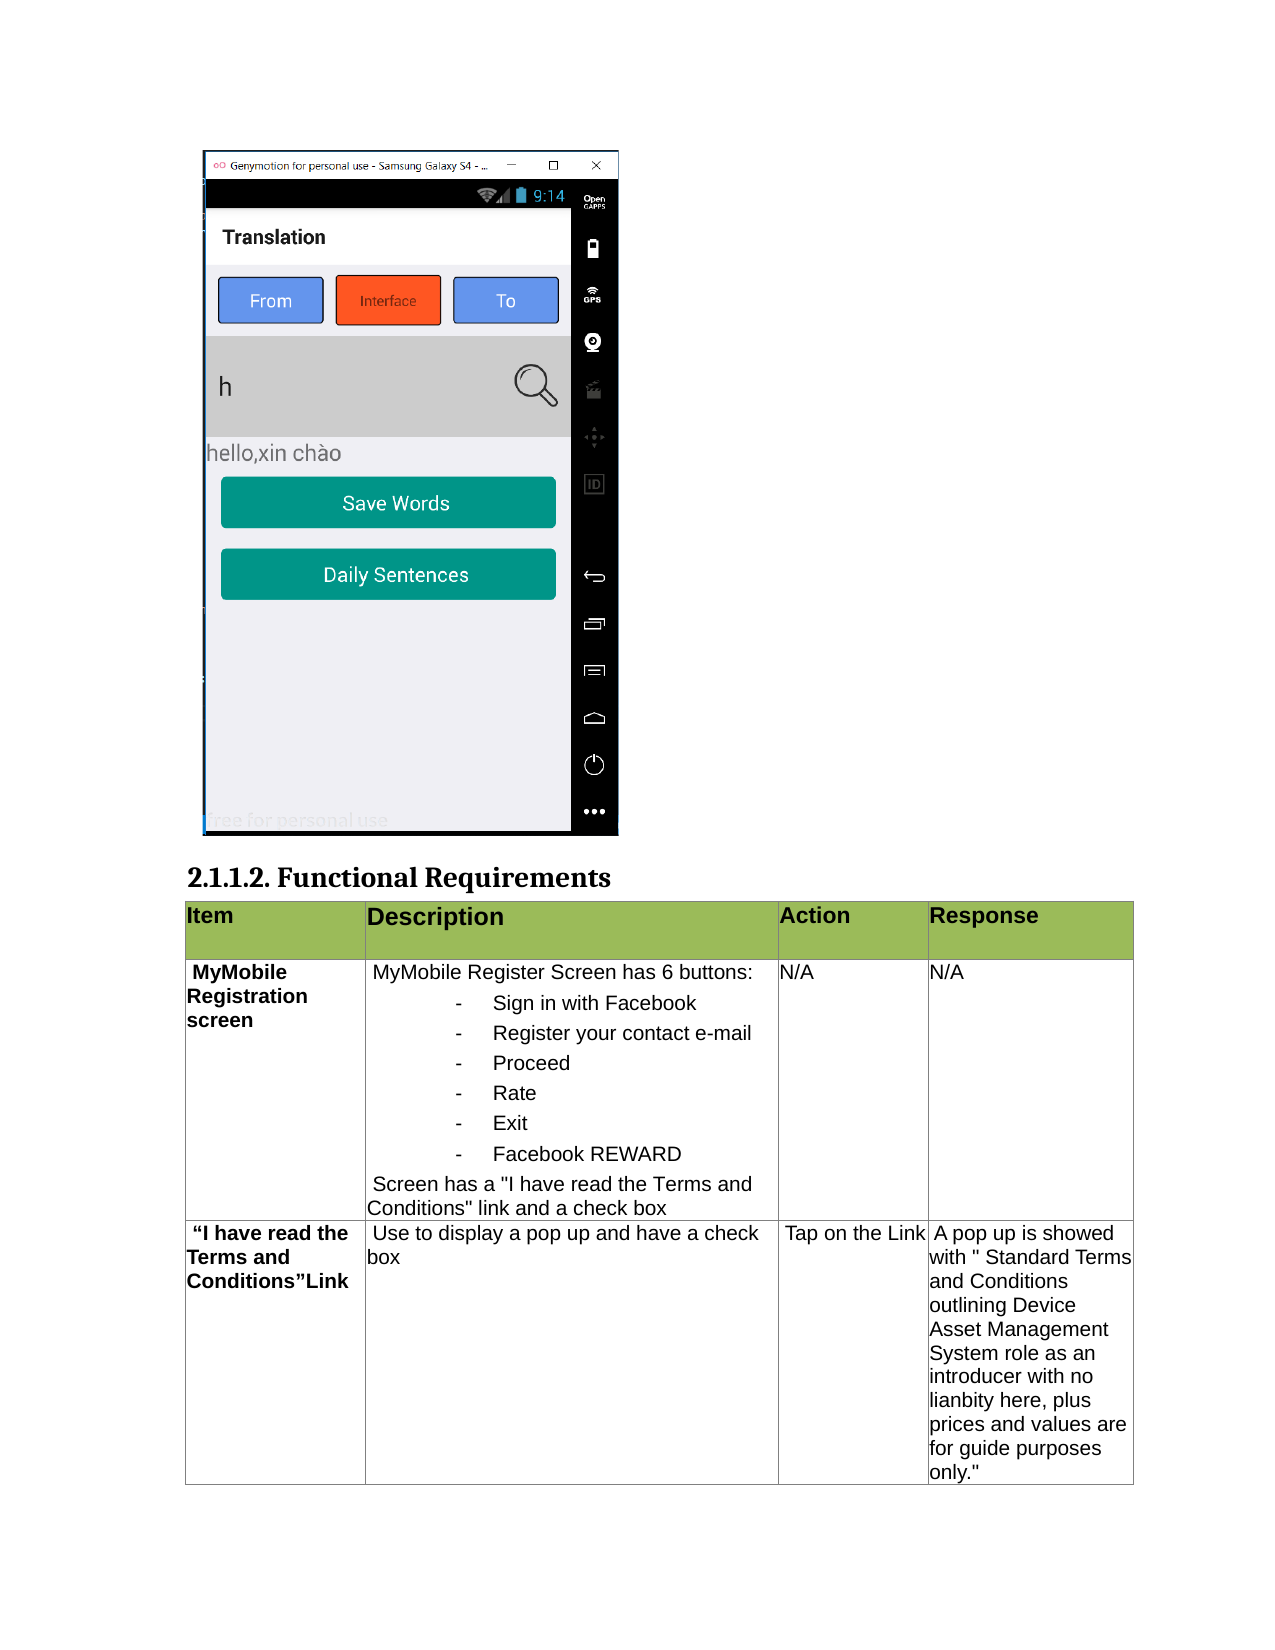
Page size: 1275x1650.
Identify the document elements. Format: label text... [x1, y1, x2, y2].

table_cell N/A [929, 960, 1133, 1219]
table_cell Tap on the Link [779, 1221, 928, 1484]
subtitle 2.1.1.2. Functional Requirements [187, 861, 1152, 894]
table_header Response [929, 902, 1133, 959]
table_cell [186, 1221, 365, 1484]
table_cell MyMobile Registration screen [186, 960, 365, 1219]
picture [202, 150, 619, 836]
table_cell A pop up is showed with " Standard Terms and Conditions outlining Device Asset Management System role as an introducer with no lianbity here, plus prices and values are for guide purposes only." [929, 1221, 1133, 1484]
table_cell N/A [779, 960, 928, 1219]
table_header Action [779, 902, 928, 959]
table_header Item [186, 902, 365, 959]
table_header Description [366, 902, 778, 959]
table_cell Use to display a pop up and have a check box [366, 1221, 778, 1484]
table_cell MyMobile Register Screen has 6 buttons: Sign in with Facebook Register your contact e-mail Proceed Rate Exit Facebook REWARD Screen has a "I have read the Terms and Conditions" link and a check box [366, 960, 778, 1219]
